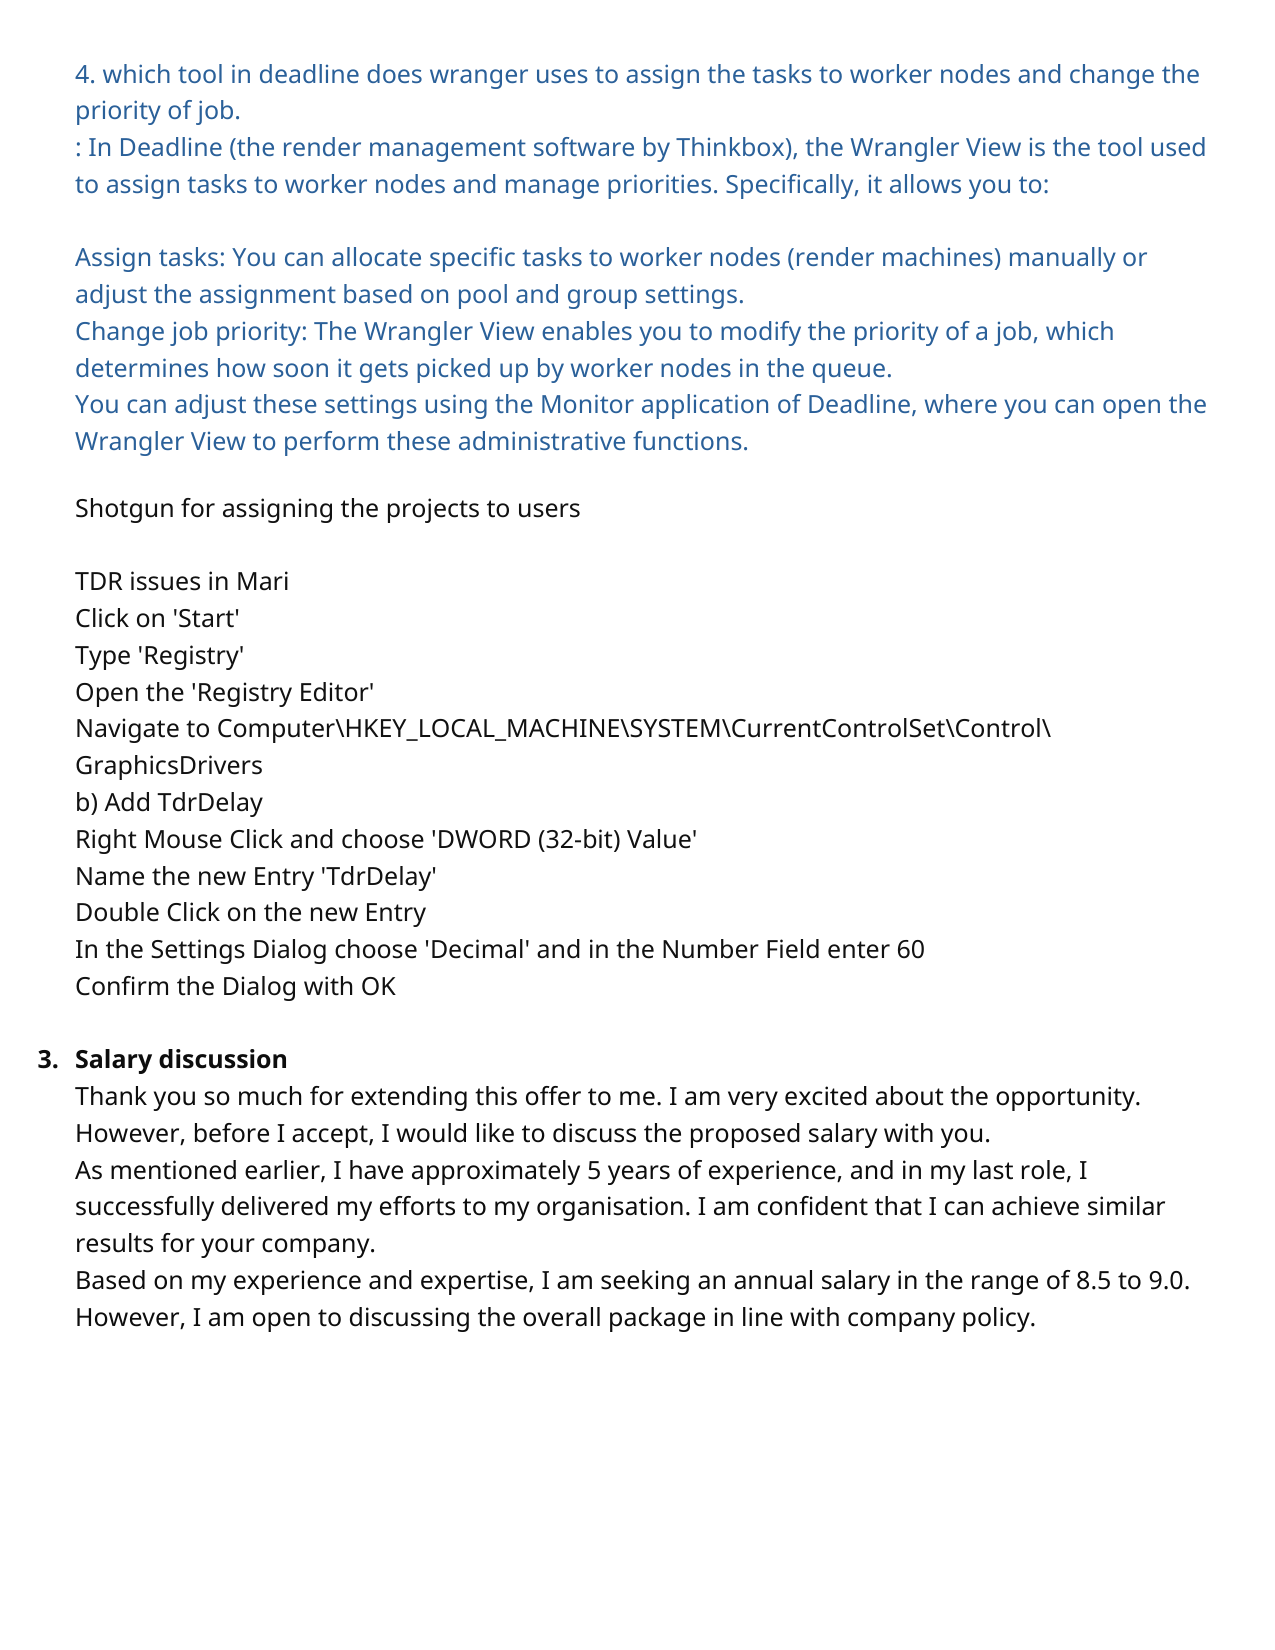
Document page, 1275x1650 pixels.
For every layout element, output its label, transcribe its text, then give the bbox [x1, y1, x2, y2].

list Navigate to Computer\HKEY_LOCAL_MACHINE\SYSTEM\CurrentControlSet\Control\GraphicsDrivers [75, 711, 1219, 782]
list Name the new Entry 'TdrDelay' [75, 858, 1219, 892]
list Open the 'Registry Editor' [75, 674, 1219, 708]
list You can adjust these settings using the Monitor application of Deadline, where you can open the Wrangler View to perform these administrative functions. [75, 387, 1219, 488]
list Click on 'Start' [75, 601, 1219, 635]
list Based on my experience and expertise, I am seeking an annual salary in the range of 8.5 to 9.0. However, I am open to discussing the overall package in line with company policy. [75, 1263, 1219, 1333]
list Assign tasks: You can allocate specific tasks to worker nodes (render machines) manually or adjust the assignment based on pool and group settings. [75, 240, 1219, 311]
list Thank you so much for extending this offer to me. I am very excited about the opportunity. However, before I accept, I would like to discuss the proposed salary with you. [75, 1079, 1219, 1149]
list Salary discussion [37, 1042, 1219, 1076]
list b) Add TdrDelay [75, 784, 1219, 819]
list Right Mouse Click and choose 'DWORD (32-bit) Value' [75, 821, 1219, 855]
list : In Deadline (the render management software by Thinkbox), the Wrangler View is the tool used to assign tasks to worker nodes and manage priorities. Specifically, it allows you to: [75, 130, 1219, 201]
list As mentioned earlier, I have approximately 5 years of experience, and in my last role, I successfully delivered my efforts to my organisation. I am confident that I can achieve similar results for your company. [75, 1152, 1219, 1260]
list 4. which tool in deadline does wranger uses to assign the tasks to worker nodes and change the priority of job. [75, 56, 1219, 127]
list Change job priority: The Wrangler View enables you to modify the priority of a job, which determines how soon it gets picked up by worker nodes in the queue. [75, 314, 1219, 384]
list Type 'Registry' [75, 637, 1219, 672]
list In the Settings Dialog choose 'Decimal' and in the Number Field enter 60 Confirm the Dialog with OK [75, 932, 1219, 1002]
list Double Click on the new Entry [75, 895, 1219, 929]
list Shotgun for assigning the projects to users TDR issues in Mari [75, 490, 1219, 598]
